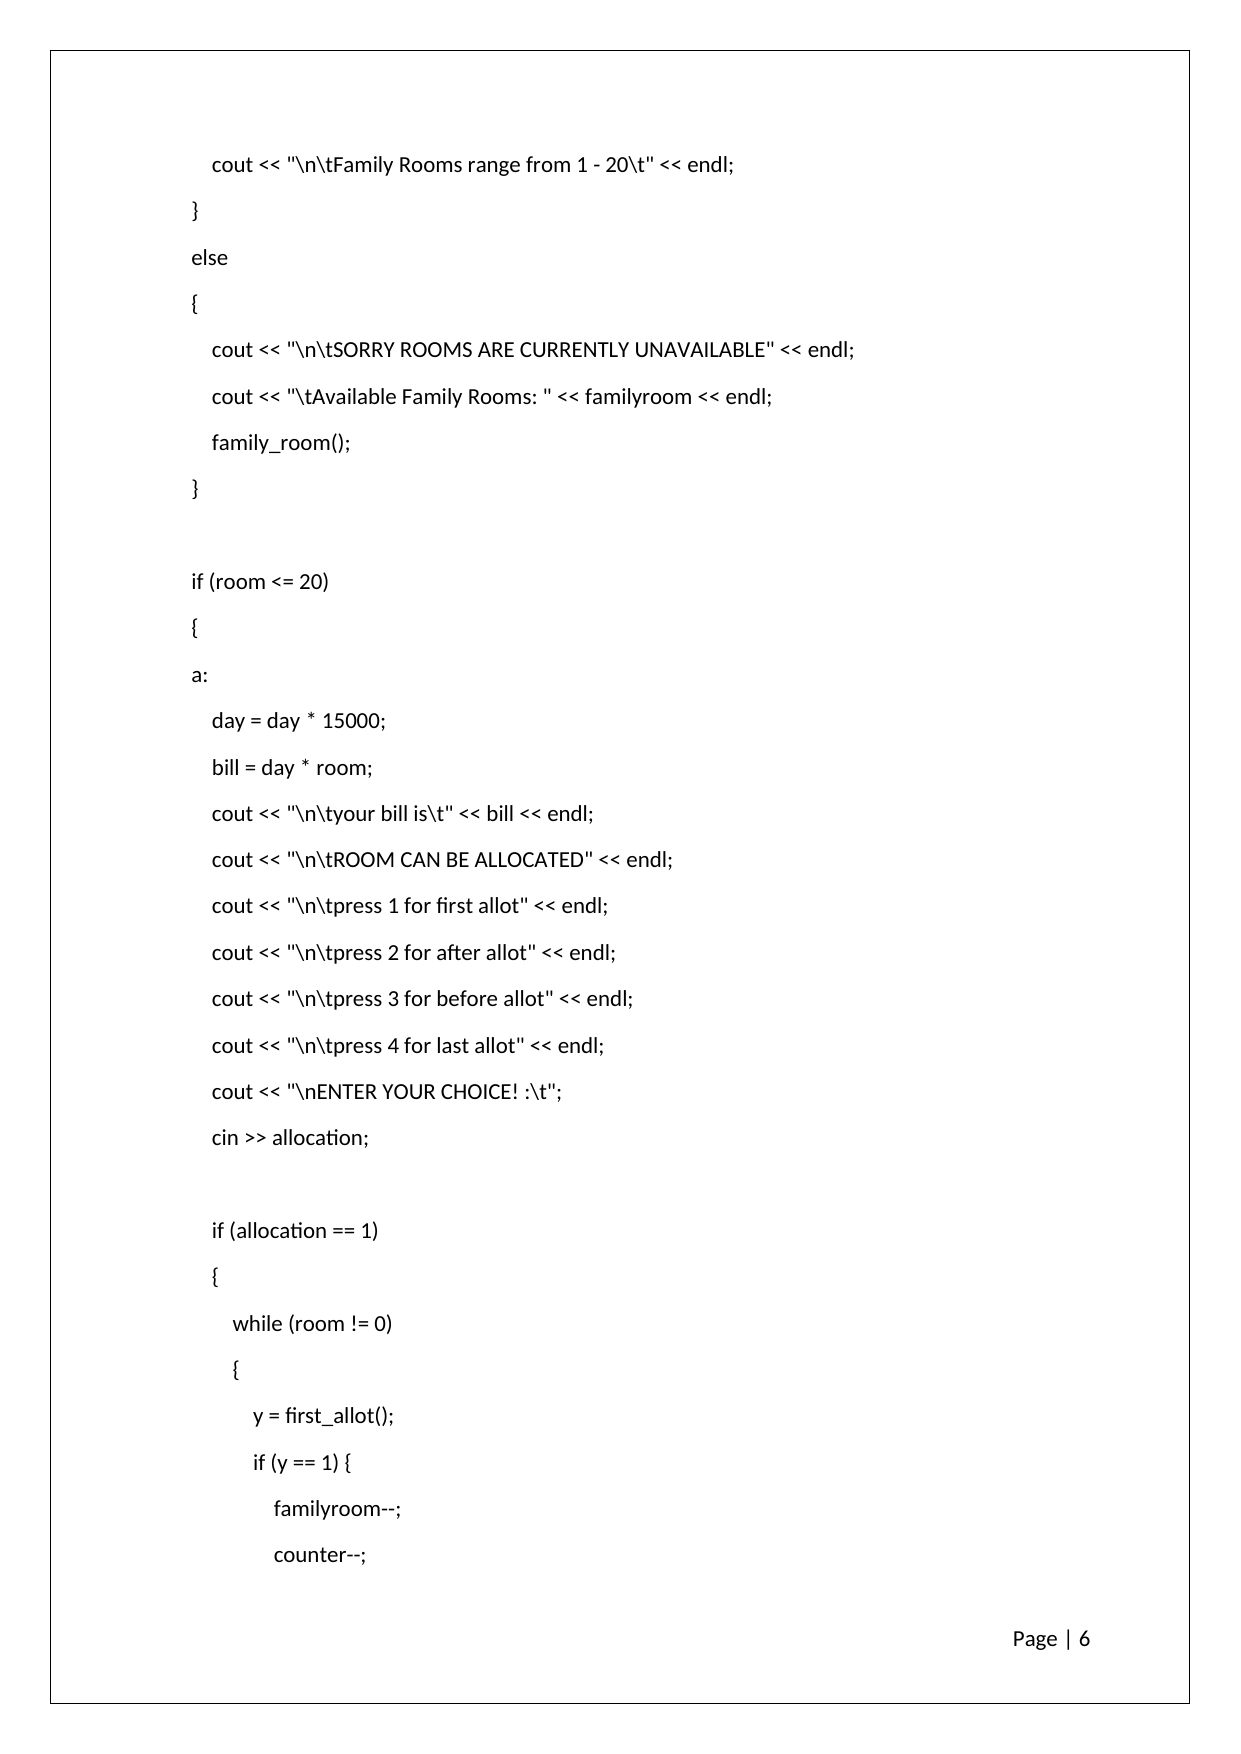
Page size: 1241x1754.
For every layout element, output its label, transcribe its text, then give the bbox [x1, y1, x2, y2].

text cout << "\n\tpress 3 for before allot" << endl; [150, 984, 1090, 1012]
text cout << "\n\tROOM CAN BE ALLOCATED" << endl; [150, 845, 1090, 873]
text cout << "\n\tpress 4 for last allot" << endl; [150, 1031, 1090, 1059]
text family_room(); [150, 428, 1090, 456]
text if (room <= 20) [150, 567, 1090, 595]
text { [150, 289, 1090, 317]
text { [150, 1355, 1090, 1383]
text cout << "\nENTER YOUR CHOICE! :\t"; [150, 1077, 1090, 1105]
text bill = day * room; [150, 753, 1090, 781]
text y = first_allot(); [150, 1402, 1090, 1429]
text a: [150, 660, 1090, 688]
text cout << "\n\tpress 1 for first allot" << endl; [150, 892, 1090, 920]
text else [150, 243, 1090, 271]
text cout << "\tAvailable Family Rooms: " << familyroom << endl; [150, 382, 1090, 410]
text if (allocation == 1) [150, 1216, 1090, 1244]
text { [150, 613, 1090, 642]
text cin >> allocation; [150, 1123, 1090, 1151]
text { [150, 1262, 1090, 1291]
text cout << "\n\tpress 2 for after allot" << endl; [150, 938, 1090, 966]
text cout << "\n\tFamily Rooms range from 1 - 20\t" << endl; [150, 150, 1090, 178]
text while (room != 0) [150, 1309, 1090, 1337]
text cout << "\n\tyour bill is\t" << bill << endl; [150, 799, 1090, 827]
text day = day * 15000; [150, 706, 1090, 734]
text familyroom--; [150, 1494, 1090, 1522]
text counter--; [150, 1541, 1090, 1569]
text } [150, 474, 1090, 502]
text if (y == 1) { [150, 1448, 1090, 1476]
text } [150, 196, 1090, 224]
text cout << "\n\tSORRY ROOMS ARE CURRENTLY UNAVAILABLE" << endl; [150, 335, 1090, 363]
